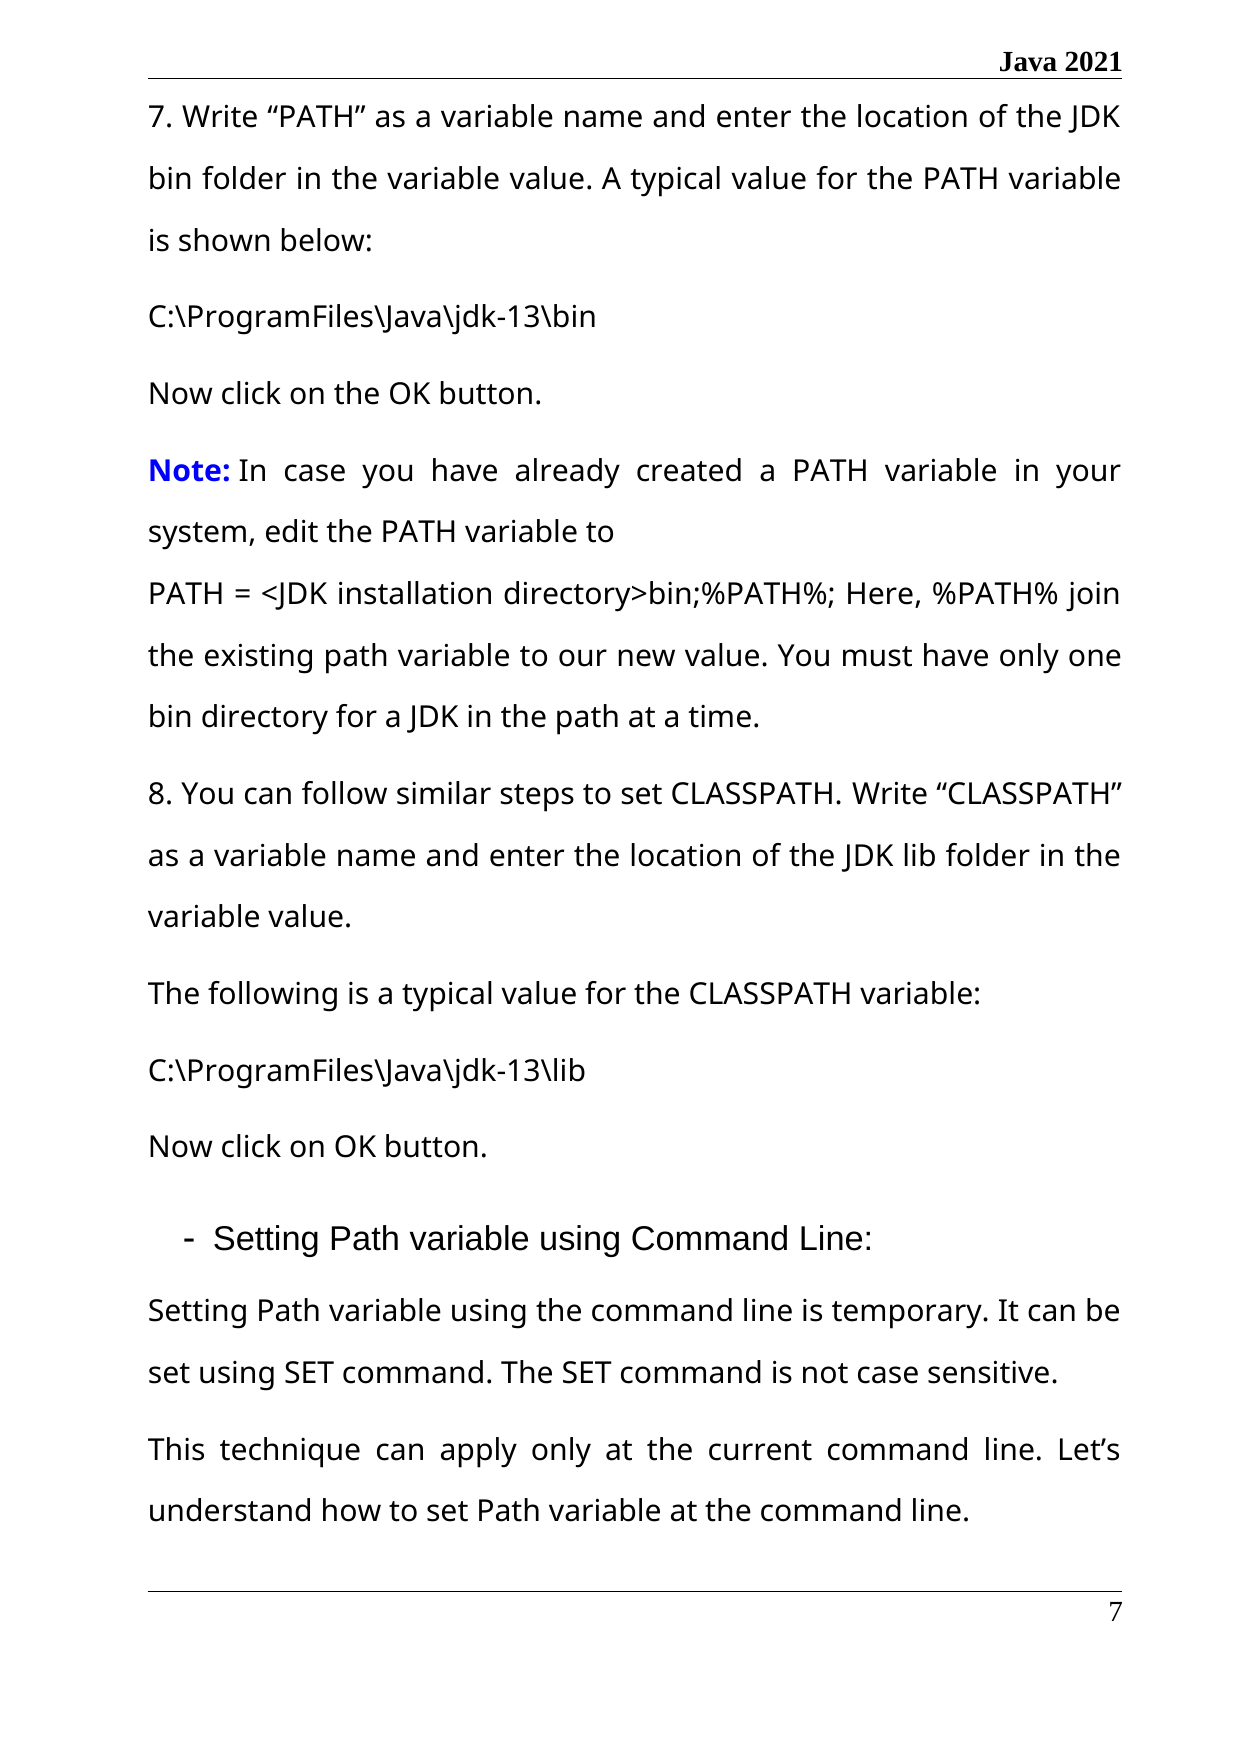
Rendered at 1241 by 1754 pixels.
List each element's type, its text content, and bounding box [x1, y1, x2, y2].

text 7. Write “PATH” as a variable name and enter the location of the JDK bin folder in the variable value. A typical value for the PATH variable is shown below: [148, 96, 1122, 260]
text The following is a typical value for the CLASSPATH variable: [148, 972, 1122, 1013]
text C:\ProgramFiles\Java\jdk-13\lib [148, 1049, 1122, 1090]
text Setting Path variable using the command line is temporary. It can be set using SET command. The SET command is not case sensitive. [148, 1289, 1122, 1392]
text C:\ProgramFiles\Java\jdk-13\bin [148, 296, 1122, 337]
text Note: In case you have already created a PATH variable in your system, edit the PATH variable to [148, 449, 1122, 552]
text 8. You can follow similar steps to set CLASSPATH. Write “CLASSPATH” as a variable name and enter the location of the JDK lib folder in the variable value. [148, 772, 1122, 937]
subtitle Setting Path variable using Command Line: [183, 1218, 1122, 1258]
text This technique can apply only at the current command line. Let’s understand how to set Path variable at the command line. [148, 1428, 1122, 1531]
text PATH = <JDK installation directory>bin;%PATH%; Here, %PATH% join the existing path variable to our new value. You must have only one bin directory for a JDK in the path at a time. [148, 572, 1122, 737]
text Now click on OK button. [148, 1126, 1122, 1167]
text Now click on the OK button. [148, 372, 1122, 413]
